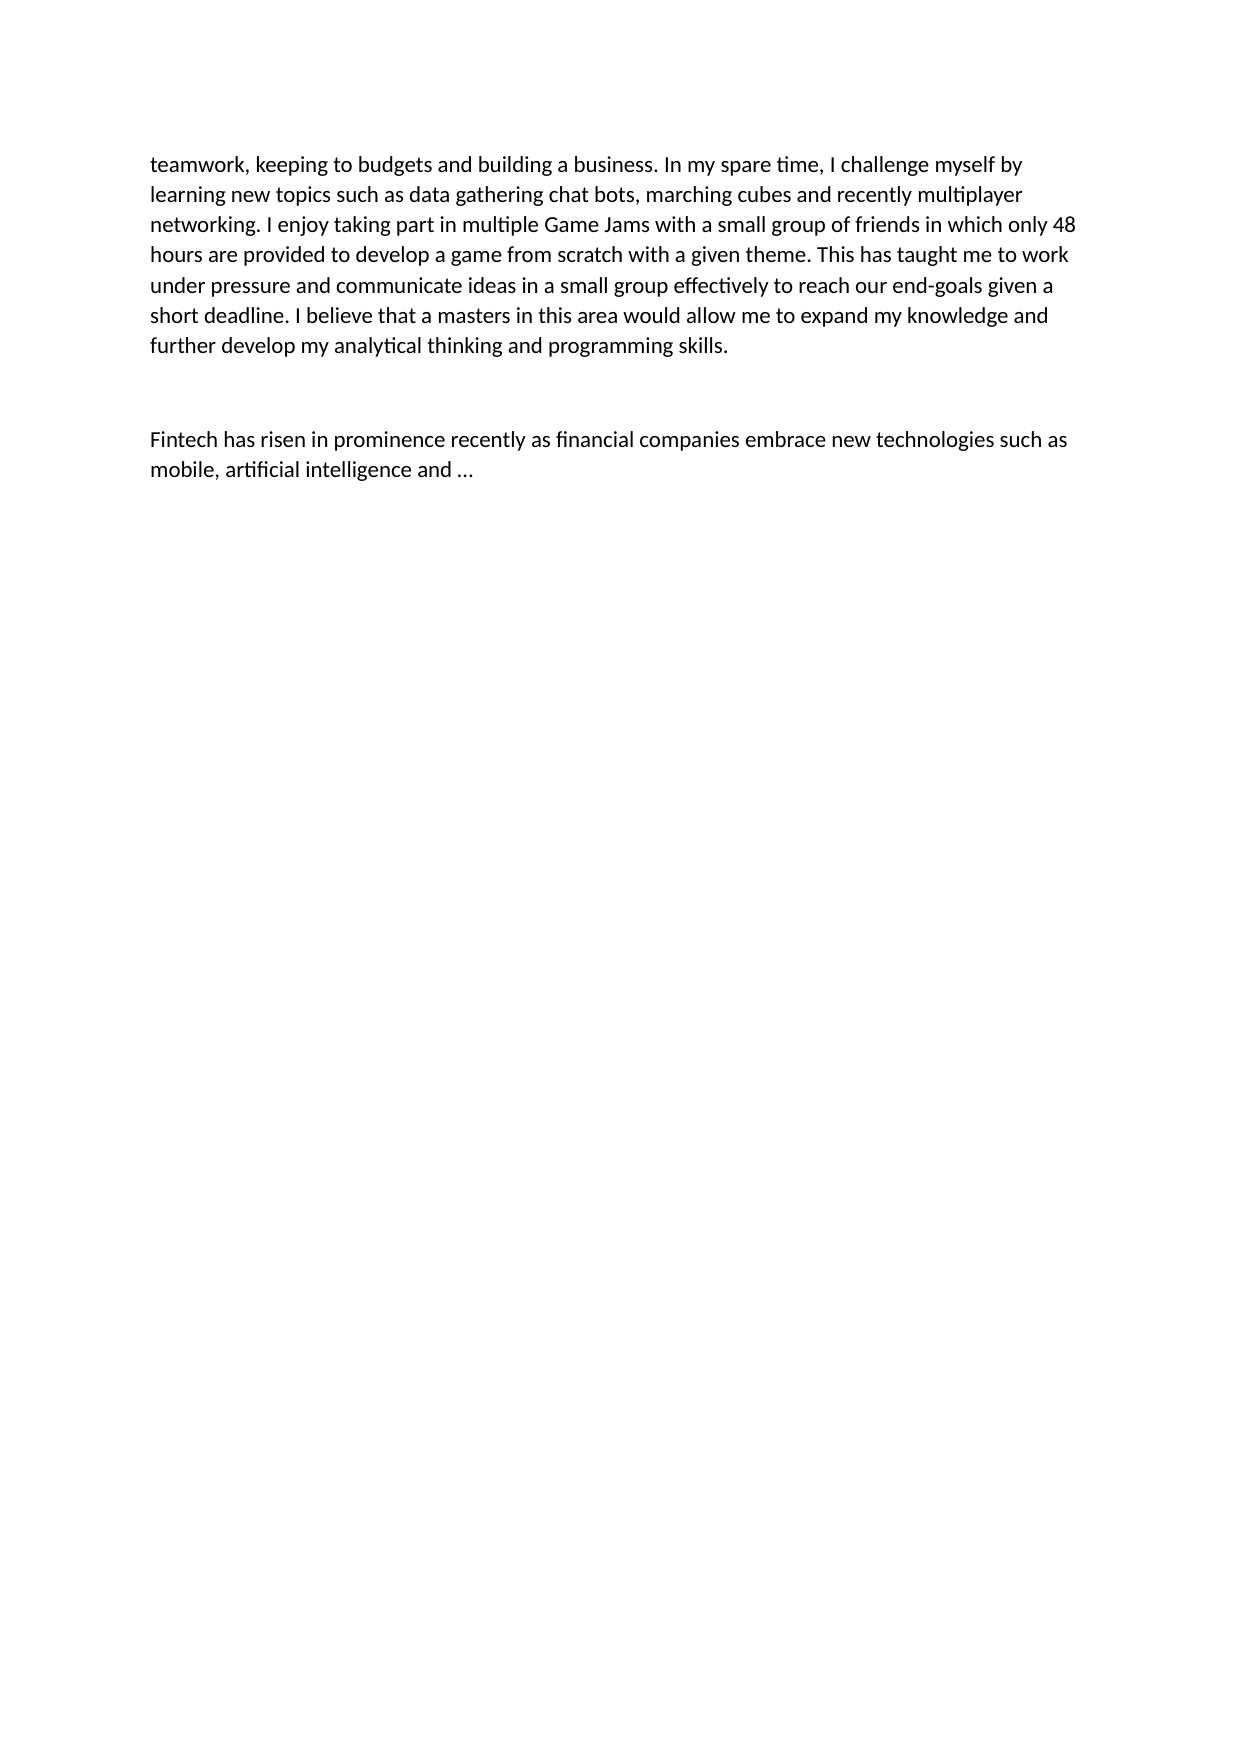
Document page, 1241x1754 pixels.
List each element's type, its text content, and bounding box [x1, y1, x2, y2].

text Fintech has risen in prominence recently as financial companies embrace new technologies such as mobile, artificial intelligence and … [150, 425, 1090, 483]
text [150, 150, 1090, 359]
